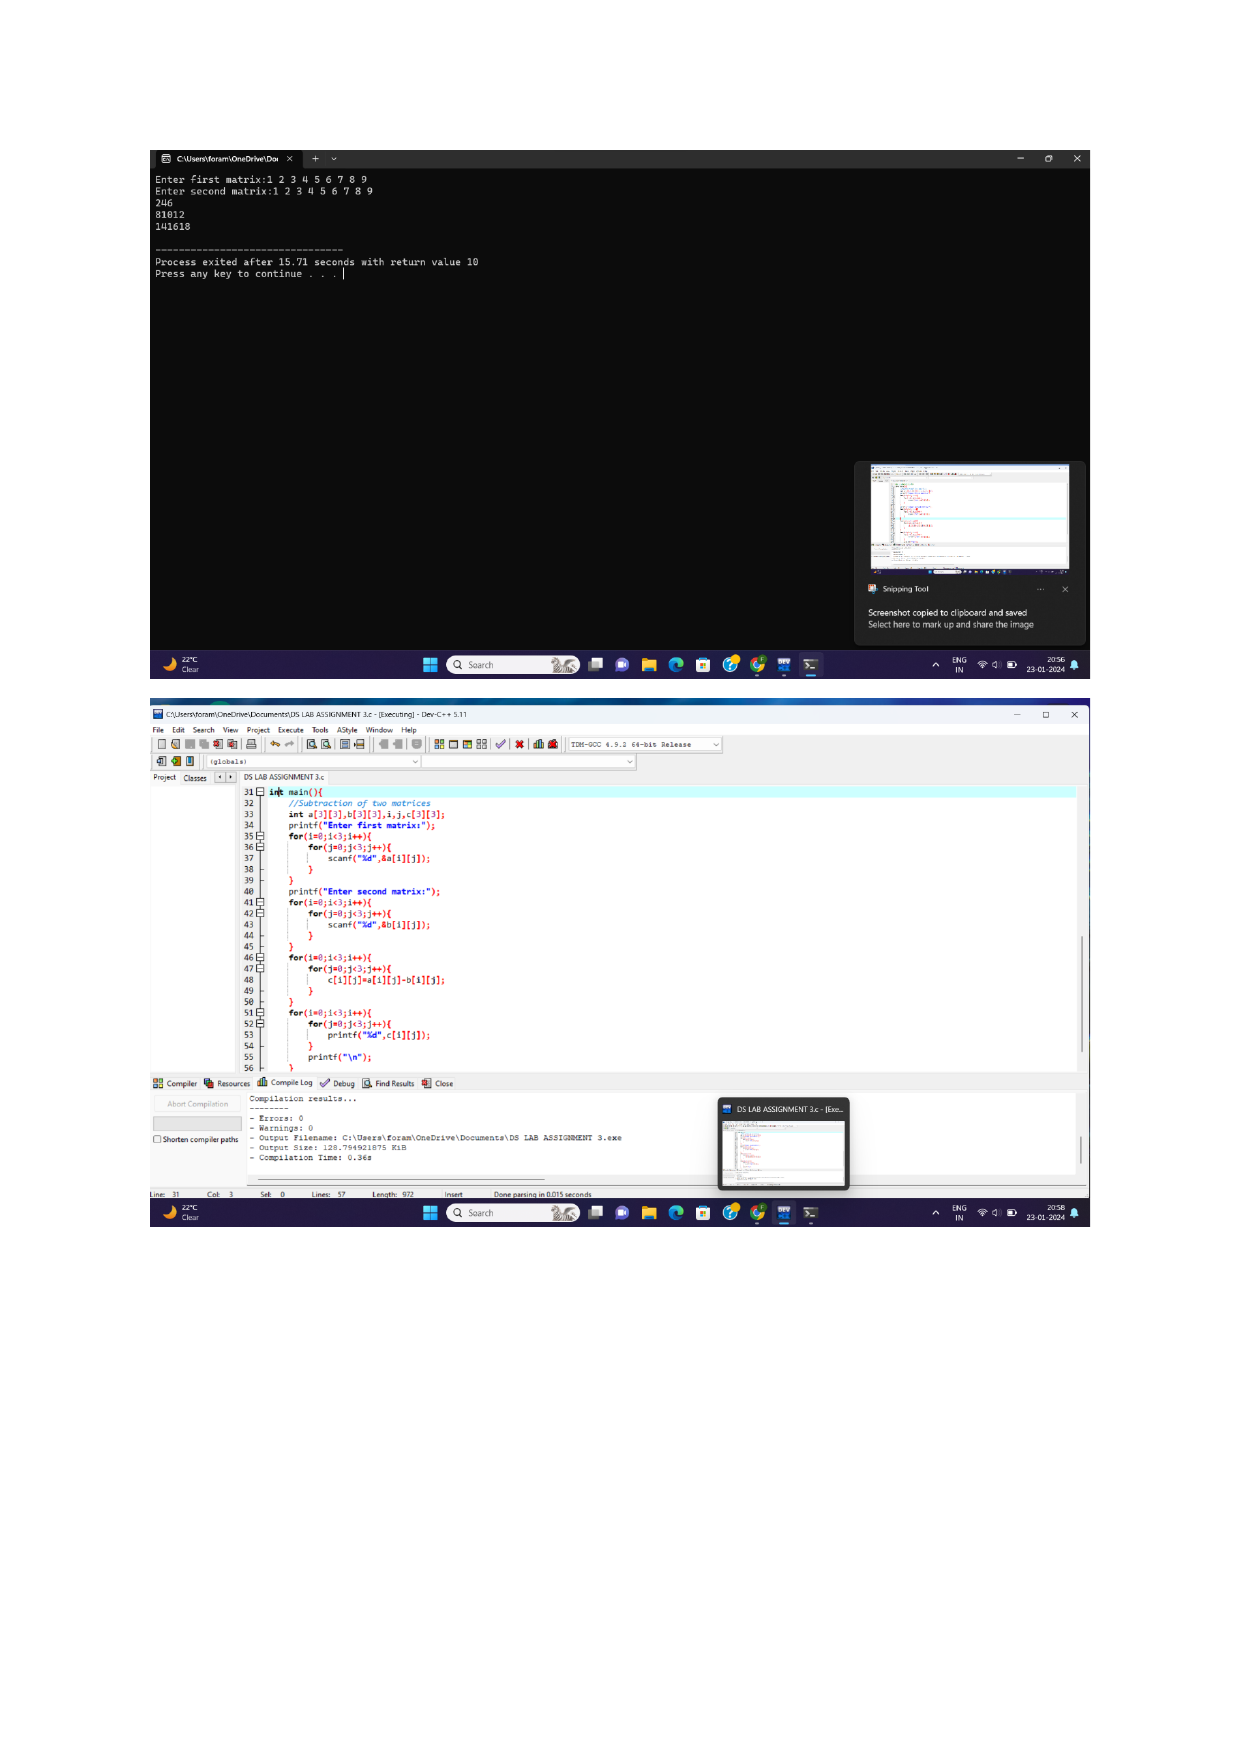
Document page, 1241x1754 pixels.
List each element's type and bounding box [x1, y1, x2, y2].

picture [150, 698, 1091, 1227]
picture [150, 150, 1091, 679]
